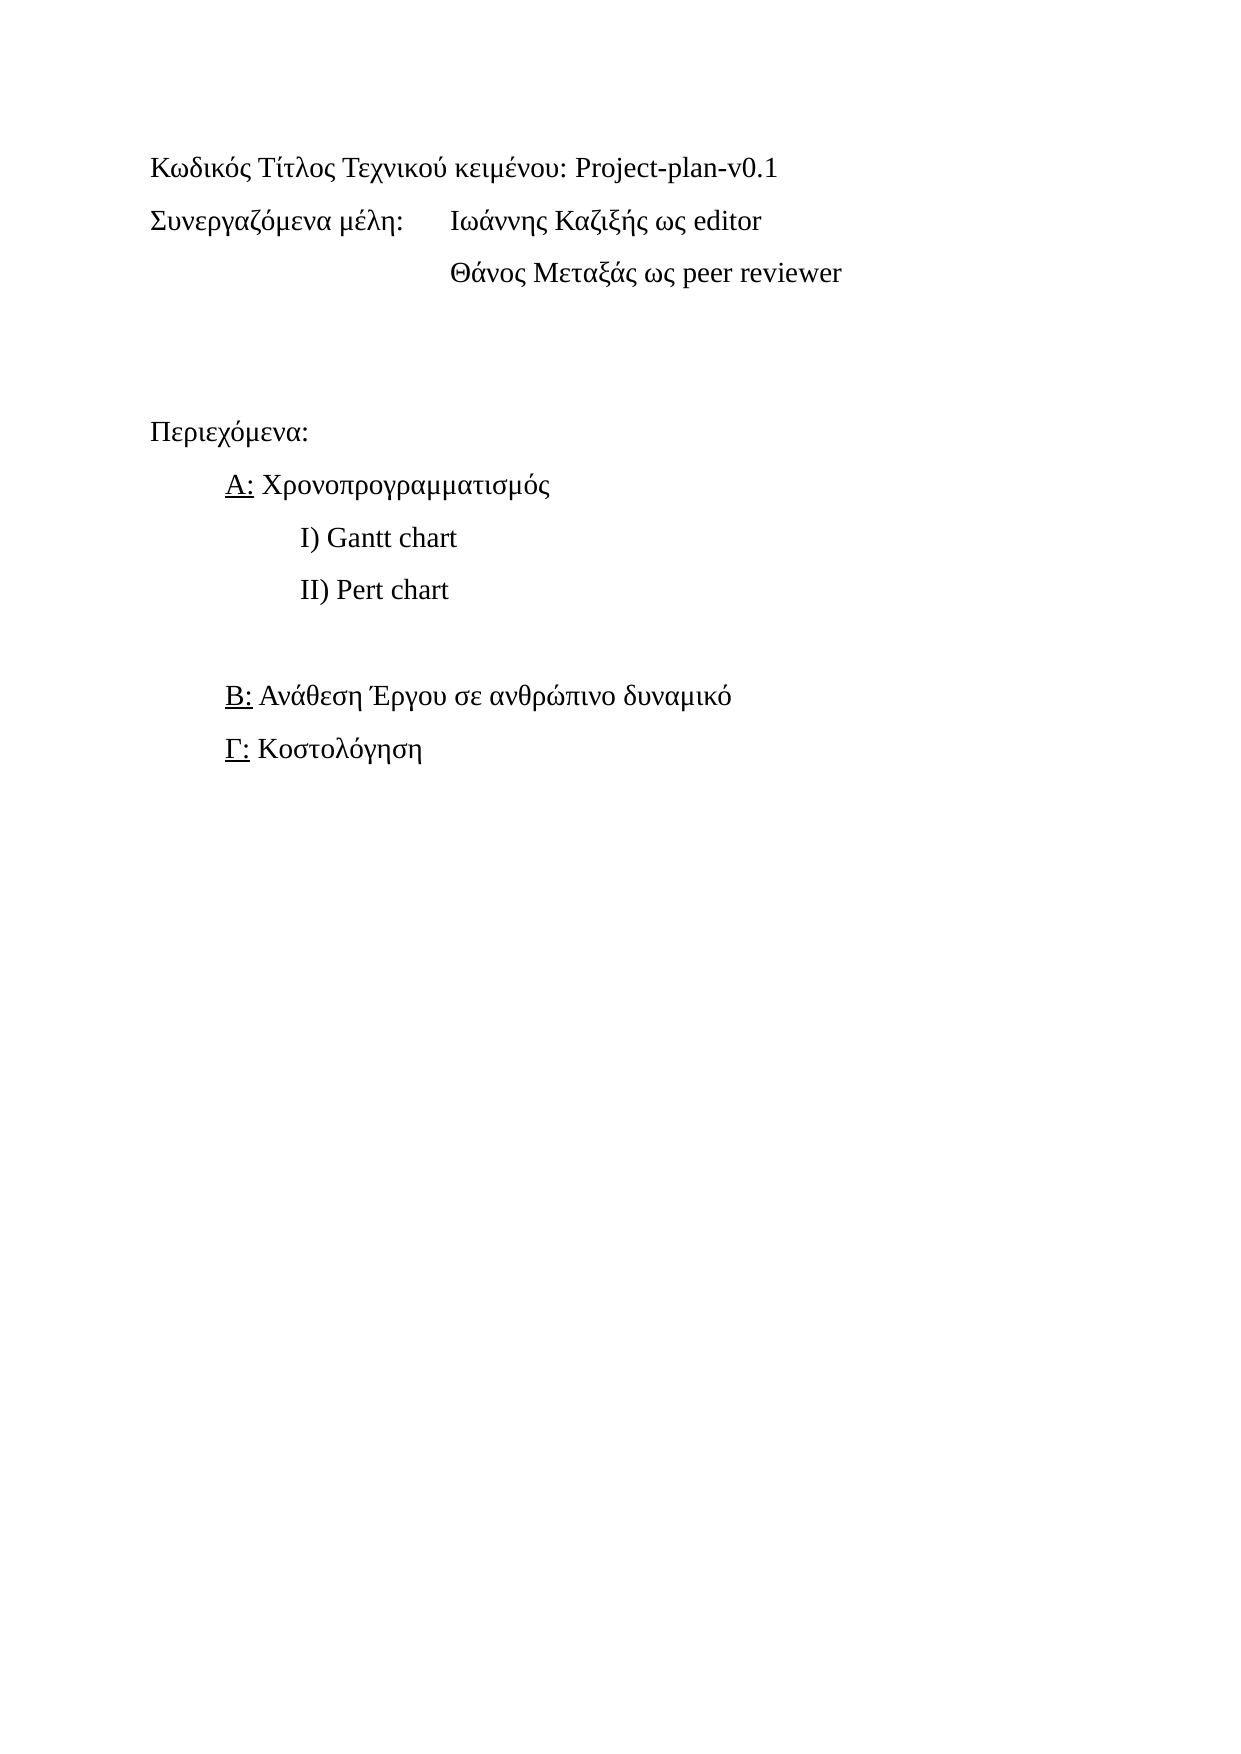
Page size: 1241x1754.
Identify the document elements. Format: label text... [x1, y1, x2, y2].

text Συνεργαζόμενα μέλη: Ιωάννης Καζιξής ως editor [150, 203, 1090, 236]
text Ι) Gantt chart [225, 520, 1090, 553]
text Περιεχόμενα: [150, 414, 1090, 448]
text Β: Ανάθεση Έργου σε ανθρώπινο δυναμικό [150, 678, 1090, 712]
text Γ: Κοστολόγηση [150, 731, 1090, 764]
text Θάνος Μεταξάς ως peer reviewer [150, 256, 1090, 289]
text ΙΙ) Pert chart [150, 572, 1090, 606]
text Κωδικός Τίτλος Τεχνικού κειμένου: Project-plan-v0.1 [150, 150, 1090, 183]
text Α: Χρονοπρογραμματισμός [150, 467, 1090, 500]
